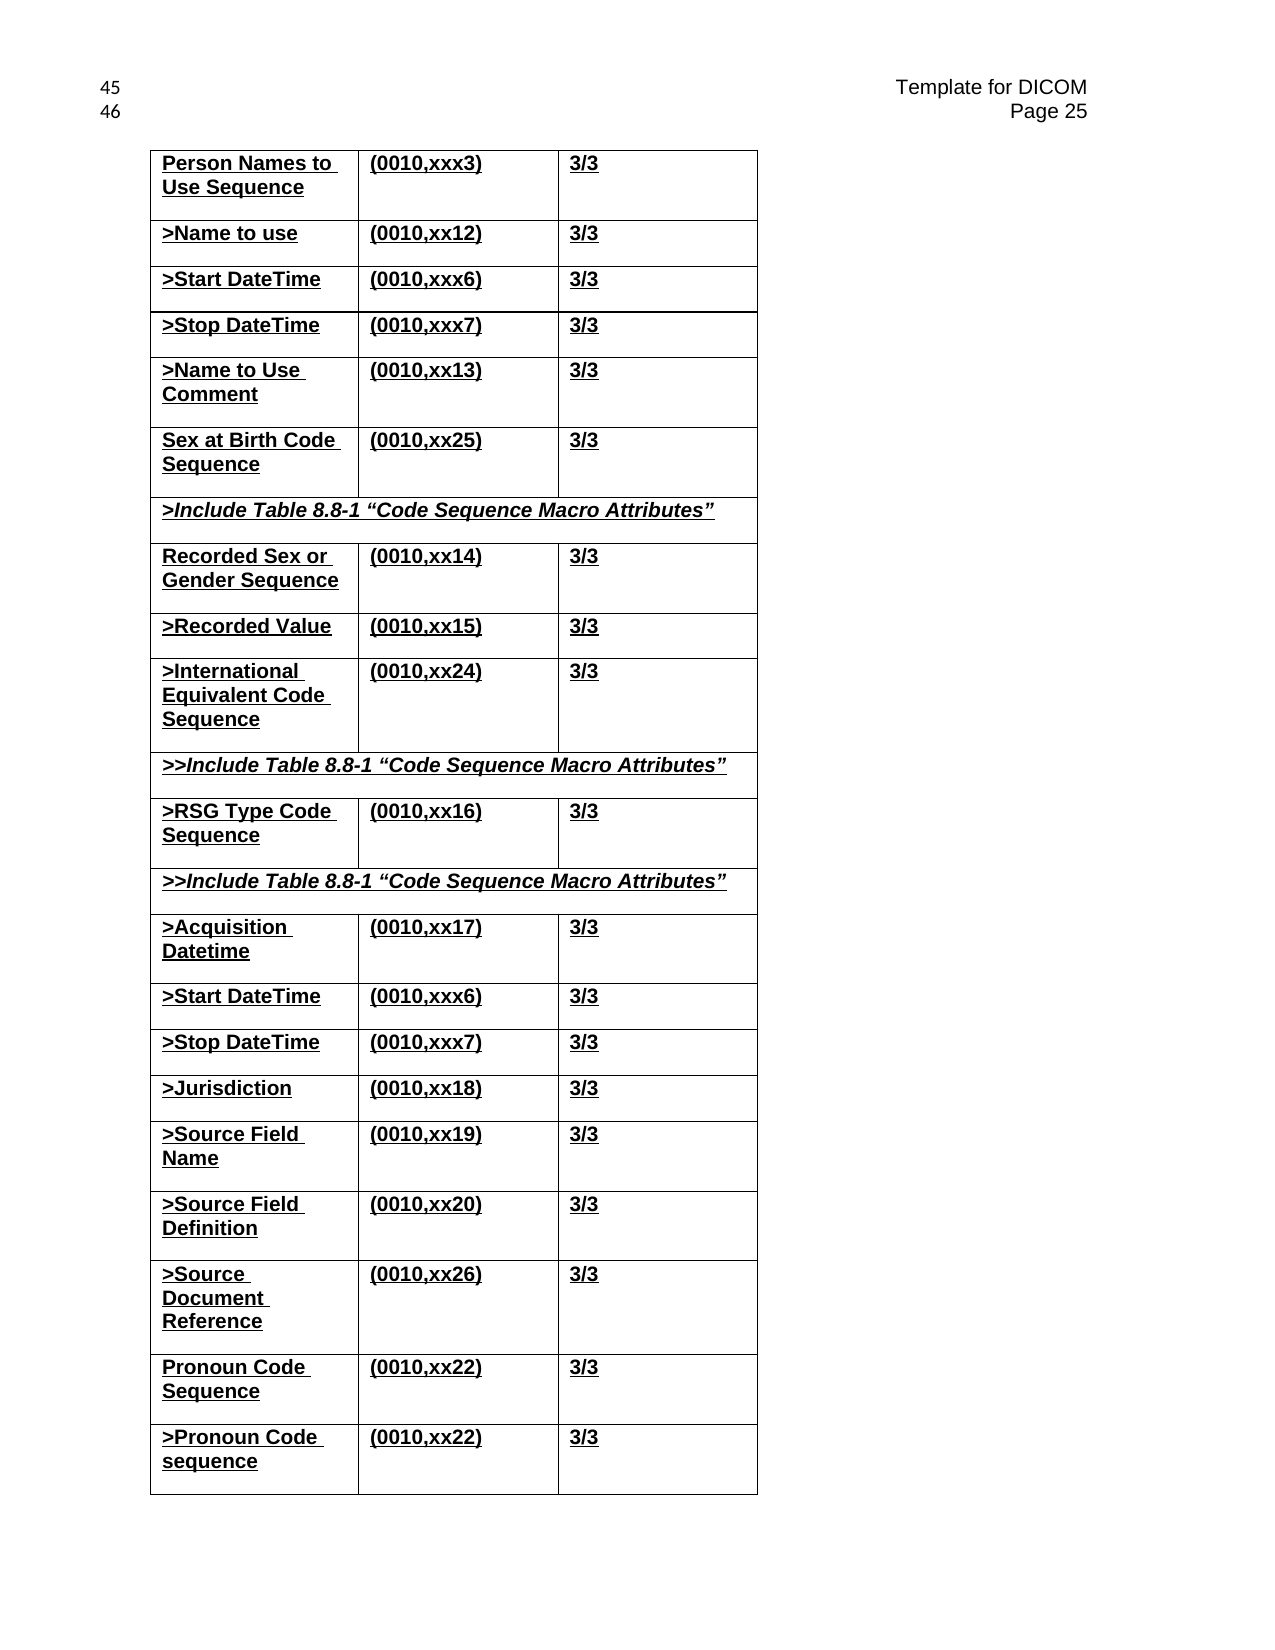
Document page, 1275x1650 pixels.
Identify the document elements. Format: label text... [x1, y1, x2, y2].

table_cell >International Equivalent Code Sequence [151, 659, 358, 752]
table_cell (0010,xx13) [359, 358, 558, 427]
table_cell >Acquisition Datetime [151, 915, 358, 983]
table_cell 3/3 [559, 614, 757, 658]
table_cell (0010,xx18) [359, 1076, 558, 1121]
table_cell (0010,xxx3) [359, 151, 558, 220]
table_cell >Stop DateTime [151, 313, 358, 357]
table_cell >Name to Use Comment [151, 358, 358, 427]
table_cell 3/3 [559, 1355, 757, 1424]
table_cell >Start DateTime [151, 267, 358, 311]
table_cell >Source Field Definition [151, 1192, 358, 1260]
table_cell (0010,xx20) [359, 1192, 558, 1260]
table_cell (0010,xx19) [359, 1122, 558, 1191]
table_cell (0010,xx22) [359, 1425, 558, 1494]
table_cell (0010,xx15) [359, 614, 558, 658]
table_cell 3/3 [559, 428, 757, 497]
table_cell (0010,xx24) [359, 659, 558, 752]
table_cell 3/3 [559, 1261, 757, 1354]
table_cell 3/3 [559, 1192, 757, 1260]
table_cell >Include Table 8.8-1 “Code Sequence Macro Attributes” [151, 498, 757, 543]
table_cell 3/3 [559, 799, 757, 868]
table_cell >>Include Table 8.8-1 “Code Sequence Macro Attributes” [151, 869, 757, 913]
table_cell (0010,xx12) [359, 221, 558, 266]
table_cell (0010,xx17) [359, 915, 558, 983]
table_cell >>Include Table 8.8-1 “Code Sequence Macro Attributes” [151, 753, 757, 798]
table_cell (0010,xx26) [359, 1261, 558, 1354]
table_cell 3/3 [559, 1076, 757, 1121]
table_cell 3/3 [559, 1122, 757, 1191]
table_cell >Name to use [151, 221, 358, 266]
table_cell 3/3 [559, 984, 757, 1029]
table_cell (0010,xx25) [359, 428, 558, 497]
table_cell Recorded Sex or Gender Sequence [151, 544, 358, 612]
table_cell 3/3 [559, 915, 757, 983]
table_cell (0010,xx22) [359, 1355, 558, 1424]
table_cell (0010,xxx6) [359, 267, 558, 311]
table_cell >Stop DateTime [151, 1030, 358, 1075]
table_cell Person Names to Use Sequence [151, 151, 358, 220]
table_cell >Start DateTime [151, 984, 358, 1029]
table_cell >Pronoun Code sequence [151, 1425, 358, 1494]
table_cell 3/3 [559, 358, 757, 427]
table_cell 3/3 [559, 1030, 757, 1075]
table_cell (0010,xxx7) [359, 1030, 558, 1075]
table_cell >Source Field Name [151, 1122, 358, 1191]
table_cell 3/3 [559, 151, 757, 220]
table_cell >Source Document Reference [151, 1261, 358, 1354]
table_cell >Recorded Value [151, 614, 358, 658]
table_cell >Jurisdiction [151, 1076, 358, 1121]
table_cell (0010,xxx6) [359, 984, 558, 1029]
table_cell 3/3 [559, 313, 757, 357]
table_cell 3/3 [559, 659, 757, 752]
table_cell 3/3 [559, 1425, 757, 1494]
table_cell (0010,xx16) [359, 799, 558, 868]
table_cell 3/3 [559, 544, 757, 612]
table_cell (0010,xx14) [359, 544, 558, 612]
table_cell >RSG Type Code Sequence [151, 799, 358, 868]
table_cell Pronoun Code Sequence [151, 1355, 358, 1424]
table_cell 3/3 [559, 267, 757, 311]
table_cell Sex at Birth Code Sequence [151, 428, 358, 497]
table_cell 3/3 [559, 221, 757, 266]
table_cell (0010,xxx7) [359, 313, 558, 357]
